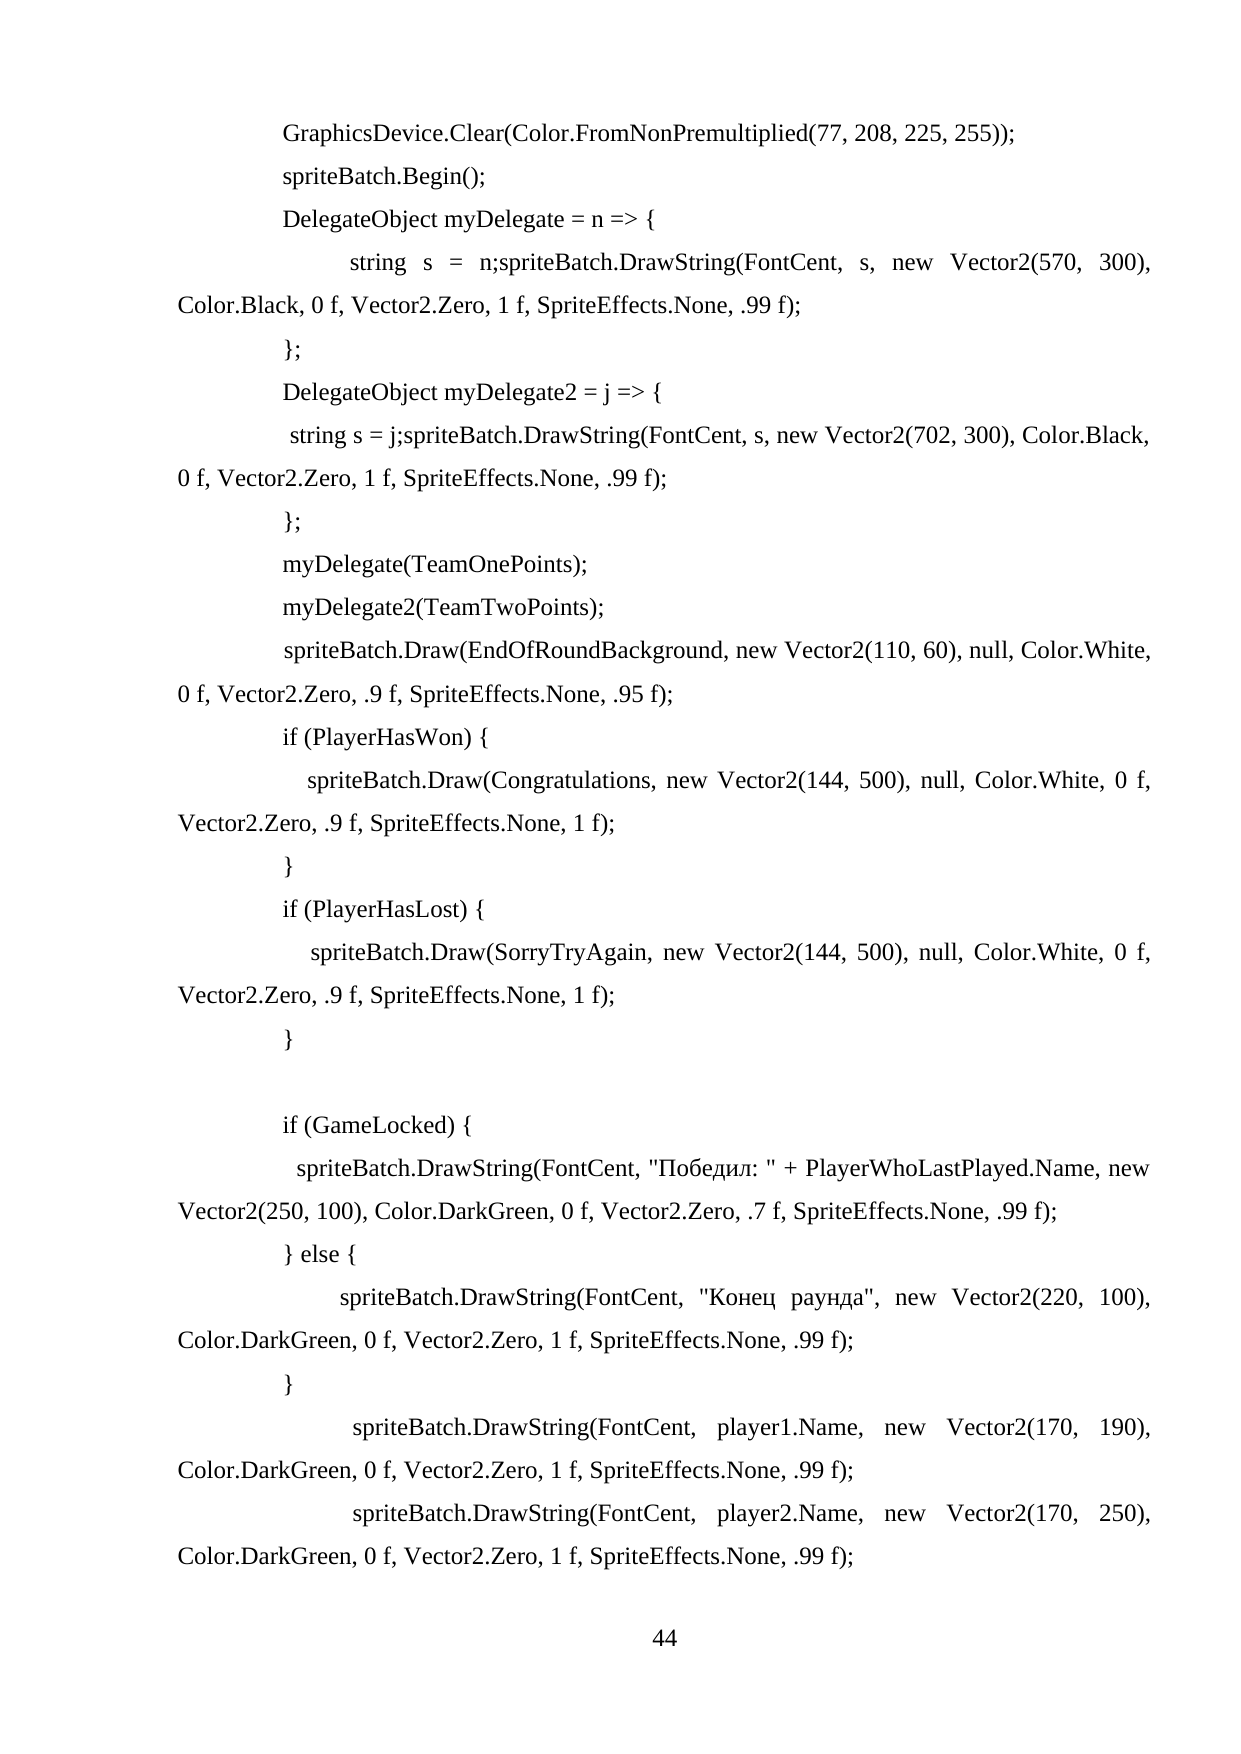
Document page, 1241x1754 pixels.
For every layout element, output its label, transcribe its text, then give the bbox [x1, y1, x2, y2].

text if (PlayerHasLost) { [177, 894, 1152, 923]
text string s = j;spriteBatch.DrawString(FontCent, s, new Vector2(702, 300), Color.Black, 0 f, Vector2.Zero, 1 f, SpriteEffects.None, .99 f); [177, 420, 1152, 492]
text spriteBatch.DrawString(FontCent, player1.Name, new Vector2(170, 190), Color.DarkGreen, 0 f, Vector2.Zero, 1 f, SpriteEffects.None, .99 f); [177, 1412, 1152, 1484]
text spriteBatch.Draw(EndOfRoundBackground, new Vector2(110, 60), null, Color.White, 0 f, Vector2.Zero, .9 f, SpriteEffects.None, .95 f); [177, 636, 1152, 707]
text }; [177, 506, 1152, 535]
text spriteBatch.DrawString(FontCent, "Конец раунда", new Vector2(220, 100), Color.DarkGreen, 0 f, Vector2.Zero, 1 f, SpriteEffects.None, .99 f); [177, 1282, 1152, 1354]
text DelegateObject myDelegate2 = j => { [177, 377, 1152, 406]
text spriteBatch.Draw(Congratulations, new Vector2(144, 500), null, Color.White, 0 f, Vector2.Zero, .9 f, SpriteEffects.None, 1 f); [177, 765, 1152, 837]
text spriteBatch.DrawString(FontCent, player2.Name, new Vector2(170, 250), Color.DarkGreen, 0 f, Vector2.Zero, 1 f, SpriteEffects.None, .99 f); [177, 1498, 1152, 1570]
text myDelegate2(TeamTwoPoints); [177, 592, 1152, 621]
text myDelegate(TeamOnePoints); [177, 549, 1152, 578]
text GraphicsDevice.Clear(Color.FromNonPremultiplied(77, 208, 225, 255)); [177, 118, 1152, 147]
text } [177, 851, 1152, 880]
text } else { [177, 1239, 1152, 1268]
text } [177, 1369, 1152, 1397]
text } [177, 1024, 1152, 1052]
text spriteBatch.Begin(); [177, 161, 1152, 190]
text if (PlayerHasWon) { [177, 722, 1152, 751]
text string s = n;spriteBatch.DrawString(FontCent, s, new Vector2(570, 300), Color.Black, 0 f, Vector2.Zero, 1 f, SpriteEffects.None, .99 f); [177, 247, 1152, 319]
text if (GameLocked) { [177, 1110, 1152, 1139]
text }; [177, 334, 1152, 362]
text spriteBatch.Draw(SorryTryAgain, new Vector2(144, 500), null, Color.White, 0 f, Vector2.Zero, .9 f, SpriteEffects.None, 1 f); [177, 937, 1152, 1009]
text DelegateObject myDelegate = n => { [177, 204, 1152, 233]
text spriteBatch.DrawString(FontCent, "Победил: " + PlayerWhoLastPlayed.Name, new Vector2(250, 100), Color.DarkGreen, 0 f, Vector2.Zero, .7 f, SpriteEffects.None, .99 f); [177, 1153, 1152, 1225]
